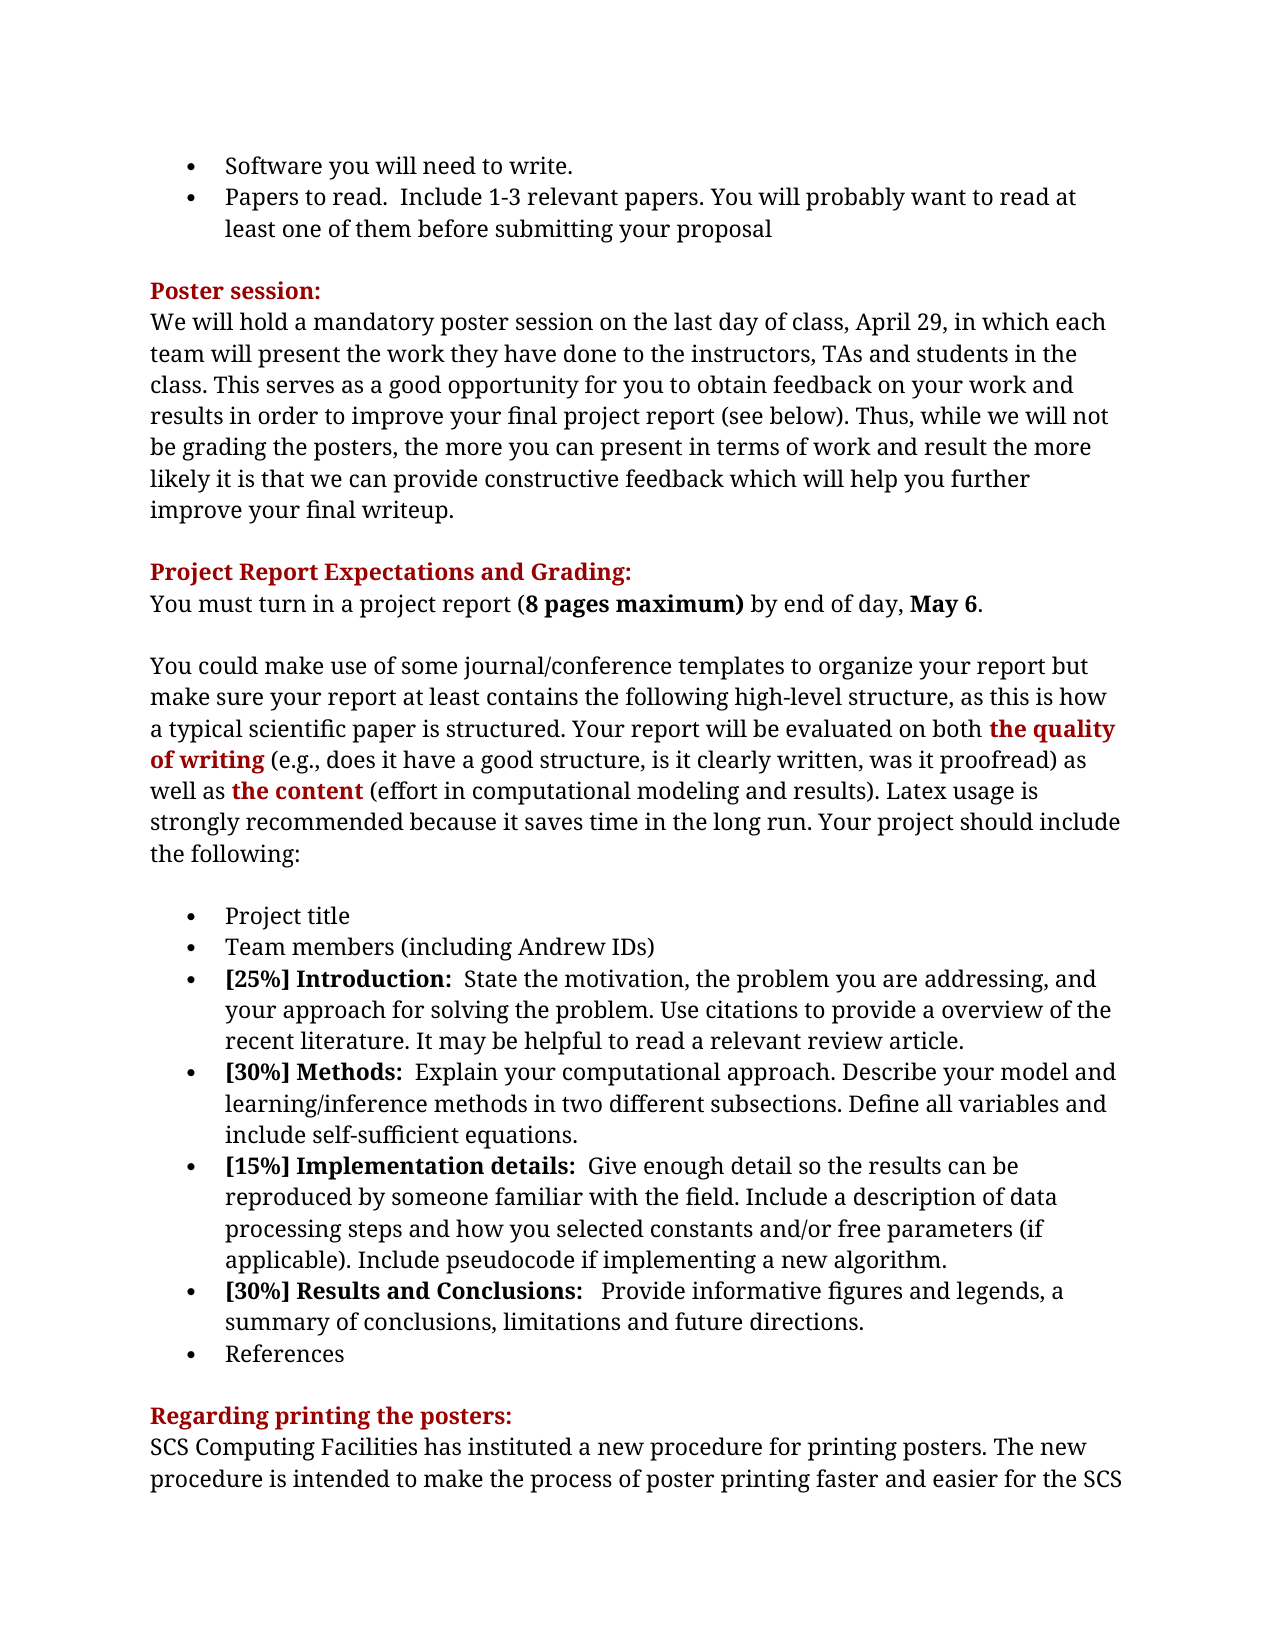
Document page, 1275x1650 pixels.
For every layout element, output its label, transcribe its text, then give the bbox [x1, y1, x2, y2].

text Project Report Expectations and Grading: [150, 556, 1125, 587]
text You must turn in a project report (8 pages maximum) by end of day, May 6. [150, 587, 1125, 619]
list Team members (including Andrew IDs) [187, 931, 1125, 962]
list [30%] Results and Conclusions: Provide informative figures and legends, a summary of conclusions, limitations and future directions. [187, 1275, 1125, 1337]
list [15%] Implementation details: Give enough detail so the results can be reproduced by someone familiar with the field. Include a description of data processing steps and how you selected constants and/or free parameters (if applicable). Include pseudocode if implementing a new algorithm. [187, 1150, 1125, 1275]
list References [187, 1337, 1125, 1369]
list Software you will need to write. [187, 150, 1125, 181]
list Papers to read. Include 1-3 relevant papers. You will probably want to read at least one of them before submitting your proposal [187, 181, 1125, 244]
list Project title [187, 900, 1125, 931]
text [150, 1431, 1125, 1494]
text Poster session: [150, 244, 1125, 306]
list [30%] Methods: Explain your computational approach. Describe your model and learning/inference methods in two different subsections. Define all variables and include self-sufficient equations. [187, 1056, 1125, 1150]
text We will hold a mandatory poster session on the last day of class, April 29, in which each team will present the work they have done to the instructors, TAs and students in the class. This serves as a good opportunity for you to obtain feedback on your work and results in order to improve your final project report (see below). Thus, while we will not be grading the posters, the more you can present in terms of work and result the more likely it is that we can provide constructive feedback which will help you further improve your final writeup. [150, 306, 1125, 525]
list [25%] Introduction: State the motivation, the problem you are addressing, and your approach for solving the problem. Use citations to provide a overview of the recent literature. It may be helpful to read a relevant review article. [187, 962, 1125, 1056]
text Regarding printing the posters: [150, 1400, 1125, 1431]
text You could make use of some journal/conference templates to organize your report but make sure your report at least contains the following high-level structure, as this is how a typical scientific paper is structured. Your report will be evaluated on both the quality of writing (e.g., does it have a good structure, is it clearly written, was it proofread) as well as the content (effort in computational modeling and results). Latex usage is strongly recommended because it saves time in the long run. Your project should include the following: [150, 650, 1125, 869]
